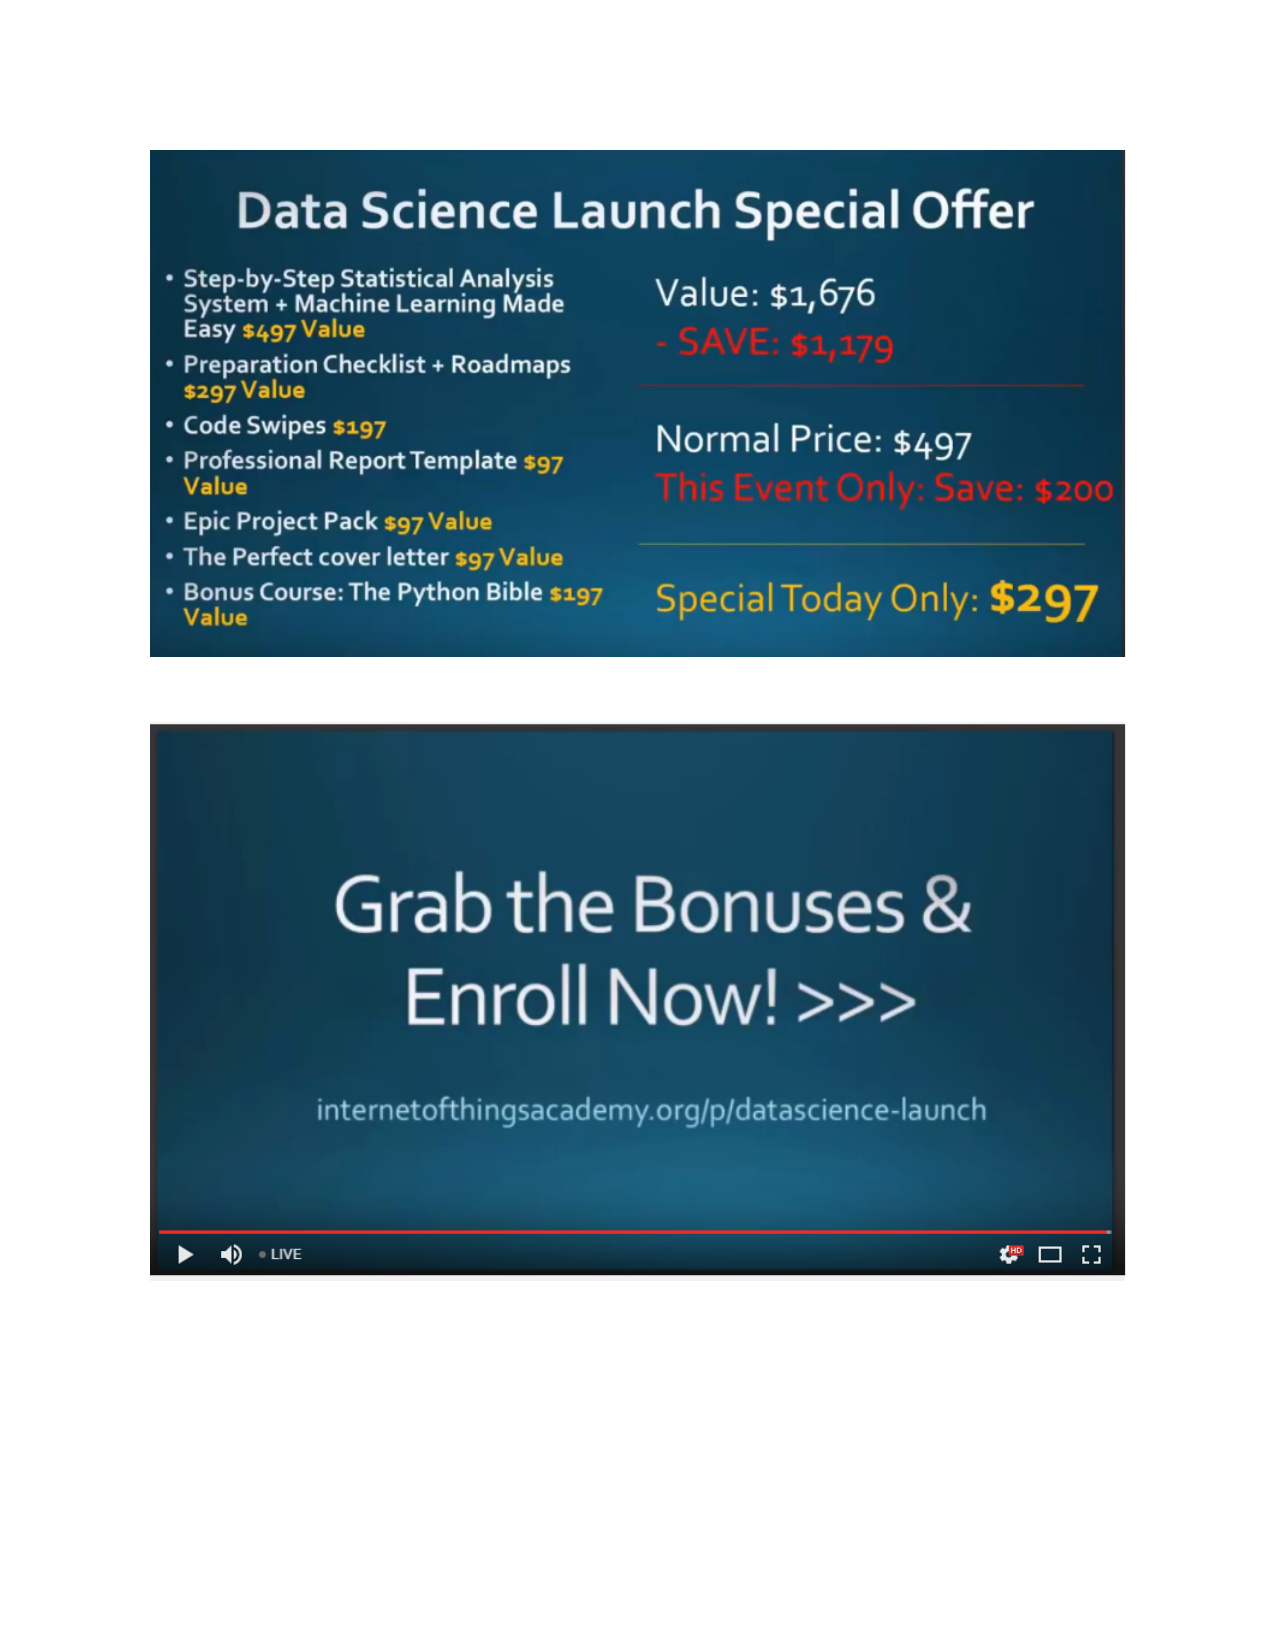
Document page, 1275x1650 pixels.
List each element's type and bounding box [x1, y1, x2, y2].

picture [150, 722, 1125, 1281]
picture [150, 150, 1125, 657]
